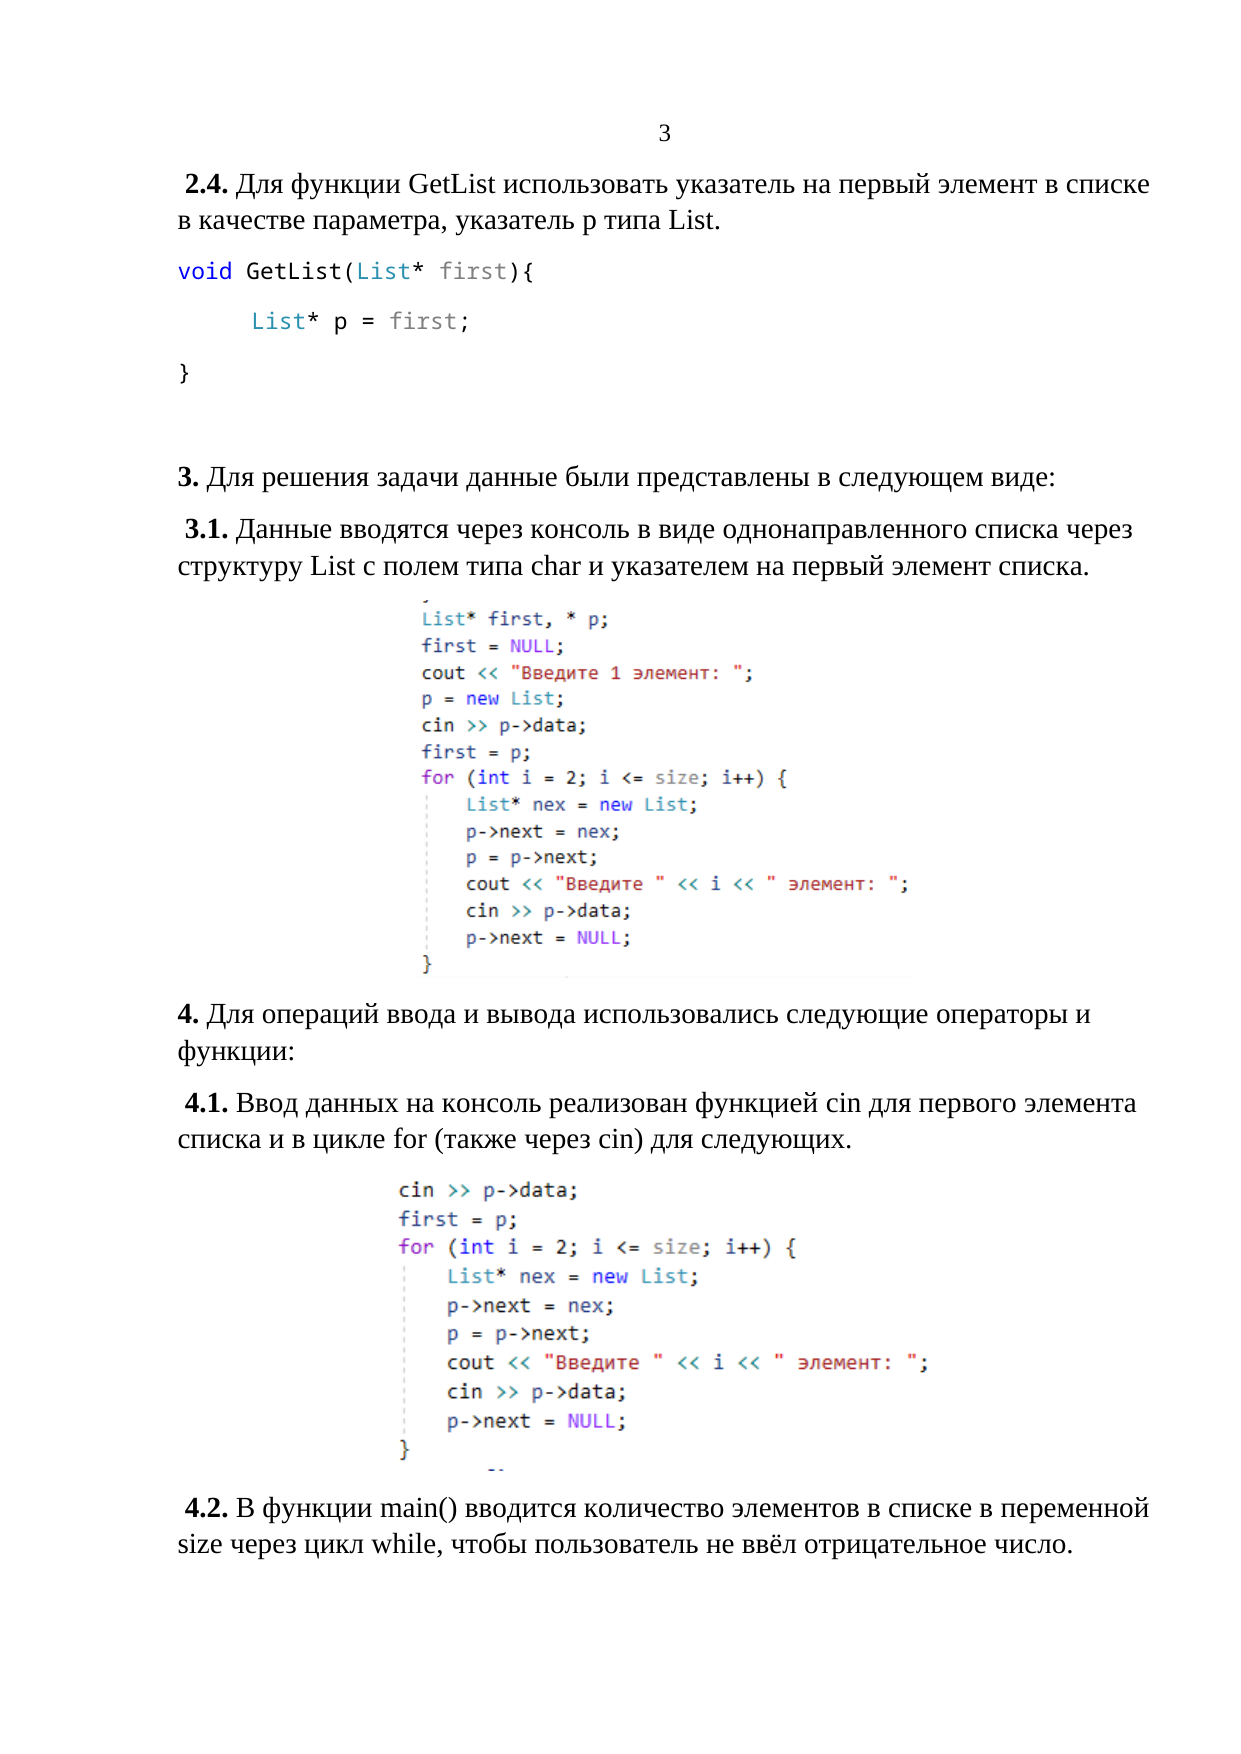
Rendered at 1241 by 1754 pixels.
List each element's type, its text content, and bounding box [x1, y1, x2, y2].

text 3. Для решения задачи данные были представлены в следующем виде: [177, 459, 1152, 492]
text 4. Для операций ввода и вывода использовались следующие операторы и функции: [177, 996, 1152, 1066]
text 4.1. Ввод данных на консоль реализован функцией cin для первого элемента списка и в цикле for (также через cin) для следующих. [177, 1085, 1152, 1155]
text 3.1. Данные вводятся через консоль в виде однонаправленного списка через структуру List с полем типа char и указателем на первый элемент списка. [177, 512, 1152, 581]
picture [393, 1174, 936, 1471]
picture [415, 600, 914, 978]
text 3 [177, 118, 1152, 147]
text void GetList(List* first){ [177, 255, 1152, 286]
text } [177, 356, 1152, 387]
text 2.4. Для функции GetList использовать указатель на первый элемент в списке в качестве параметра, указатель p типа List. [177, 166, 1152, 236]
text 4.2. В функции main() вводится количество элементов в списке в переменной size через цикл while, чтобы пользователь не ввёл отрицательное число. [177, 1490, 1152, 1559]
text List* p = first; [177, 305, 1152, 336]
